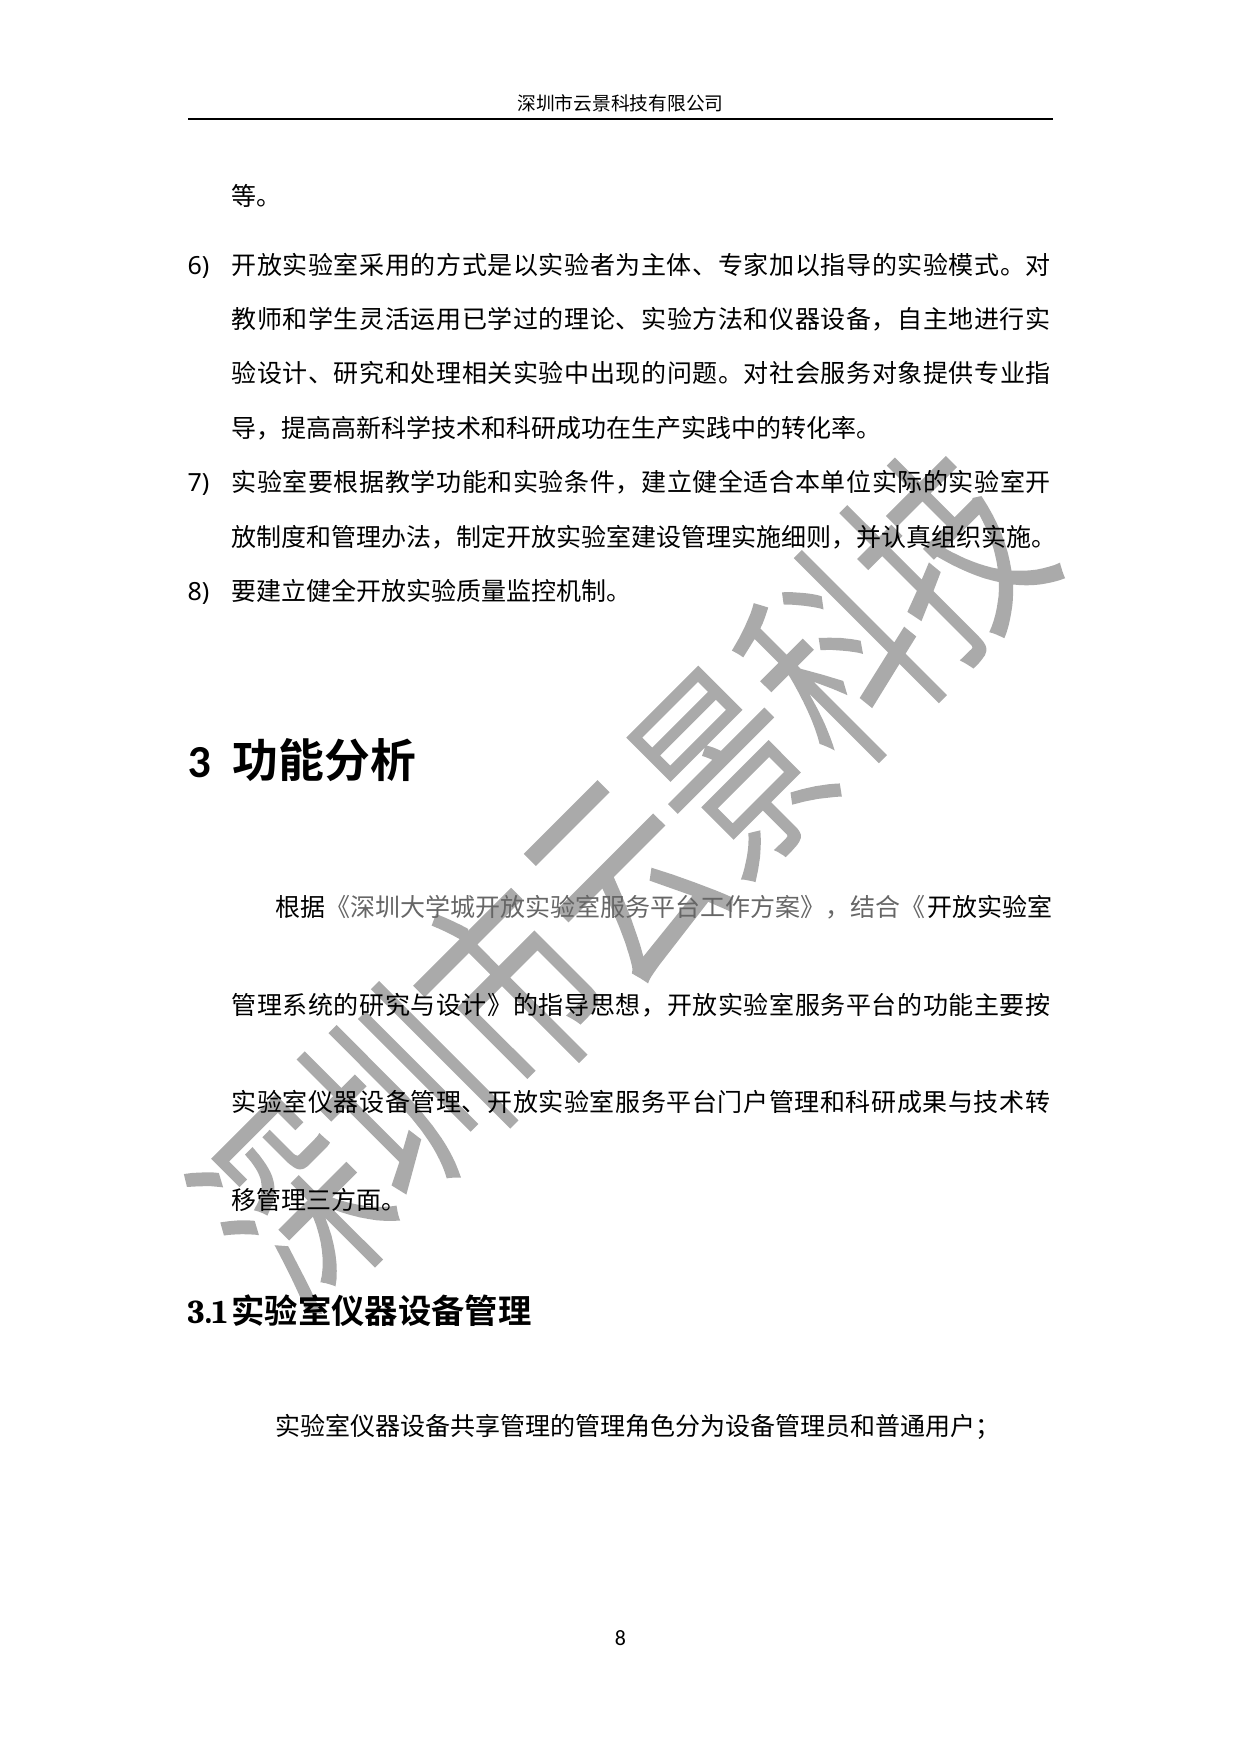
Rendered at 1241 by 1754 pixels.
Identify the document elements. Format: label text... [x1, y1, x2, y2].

subtitle 实验室仪器设备管理 [187, 1276, 1053, 1341]
subtitle 功能分析 [187, 708, 1053, 806]
list 实验室要根据教学功能和实验条件，建立健全适合本单位实际的实验室开放制度和管理办法，制定开放实验室建设管理实施细则，并认真组织实施。 [187, 463, 1053, 553]
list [187, 162, 1053, 227]
list 要建立健全开放实验质量监控机制。 [187, 571, 1053, 608]
text 根据《深圳大学城开放实验室服务平台工作方案》，结合《开放实验室管理系统的研究与设计》的指导思想，开放实验室服务平台的功能主要按实验室仪器设备管理、开放实验室服务平台门户管理和科研成果与技术转移管理三方面。 [231, 873, 1053, 1231]
text 实验室仪器设备共享管理的管理角色分为设备管理员和普通用户； [231, 1392, 1053, 1457]
list 开放实验室采用的方式是以实验者为主体、专家加以指导的实验模式。对教师和学生灵活运用已学过的理论、实验方法和仪器设备，自主地进行实验设计、研究和处理相关实验中出现的问题。对社会服务对象提供专业指导，提高高新科学技术和科研成功在生产实践中的转化率。 [187, 245, 1053, 444]
